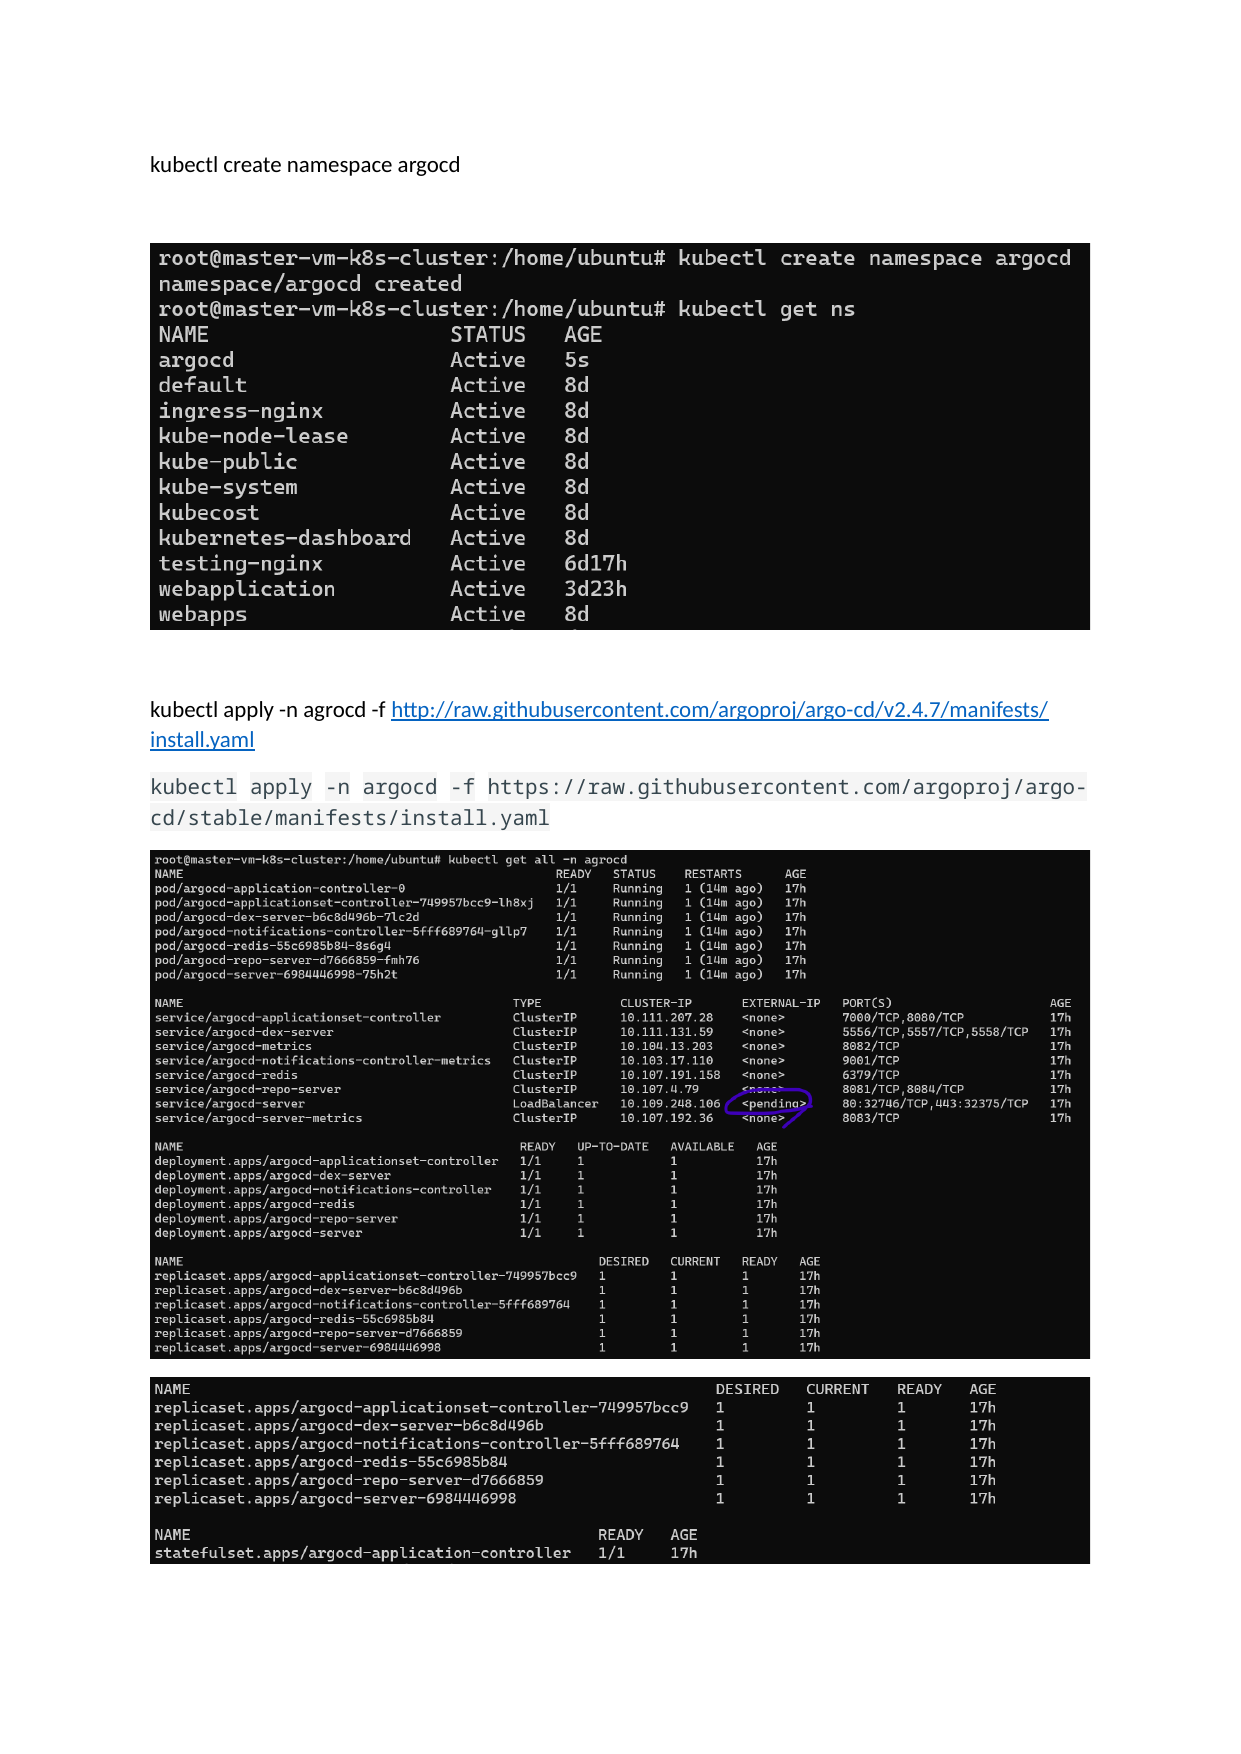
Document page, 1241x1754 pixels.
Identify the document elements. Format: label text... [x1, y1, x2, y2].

text kubectl apply -n agrocd -f http://raw.githubusercontent.com/argoproj/argo-cd/v2.4.7/manifests/install.yaml [150, 695, 1090, 753]
picture [150, 1377, 1091, 1564]
text kubectl apply -n argocd -f https://raw.githubusercontent.com/argoproj/argo-cd/stable/manifests/install.yaml [150, 772, 1090, 831]
picture [150, 850, 1091, 1359]
picture [150, 243, 1091, 630]
text kubectl create namespace argocd [150, 150, 1090, 178]
